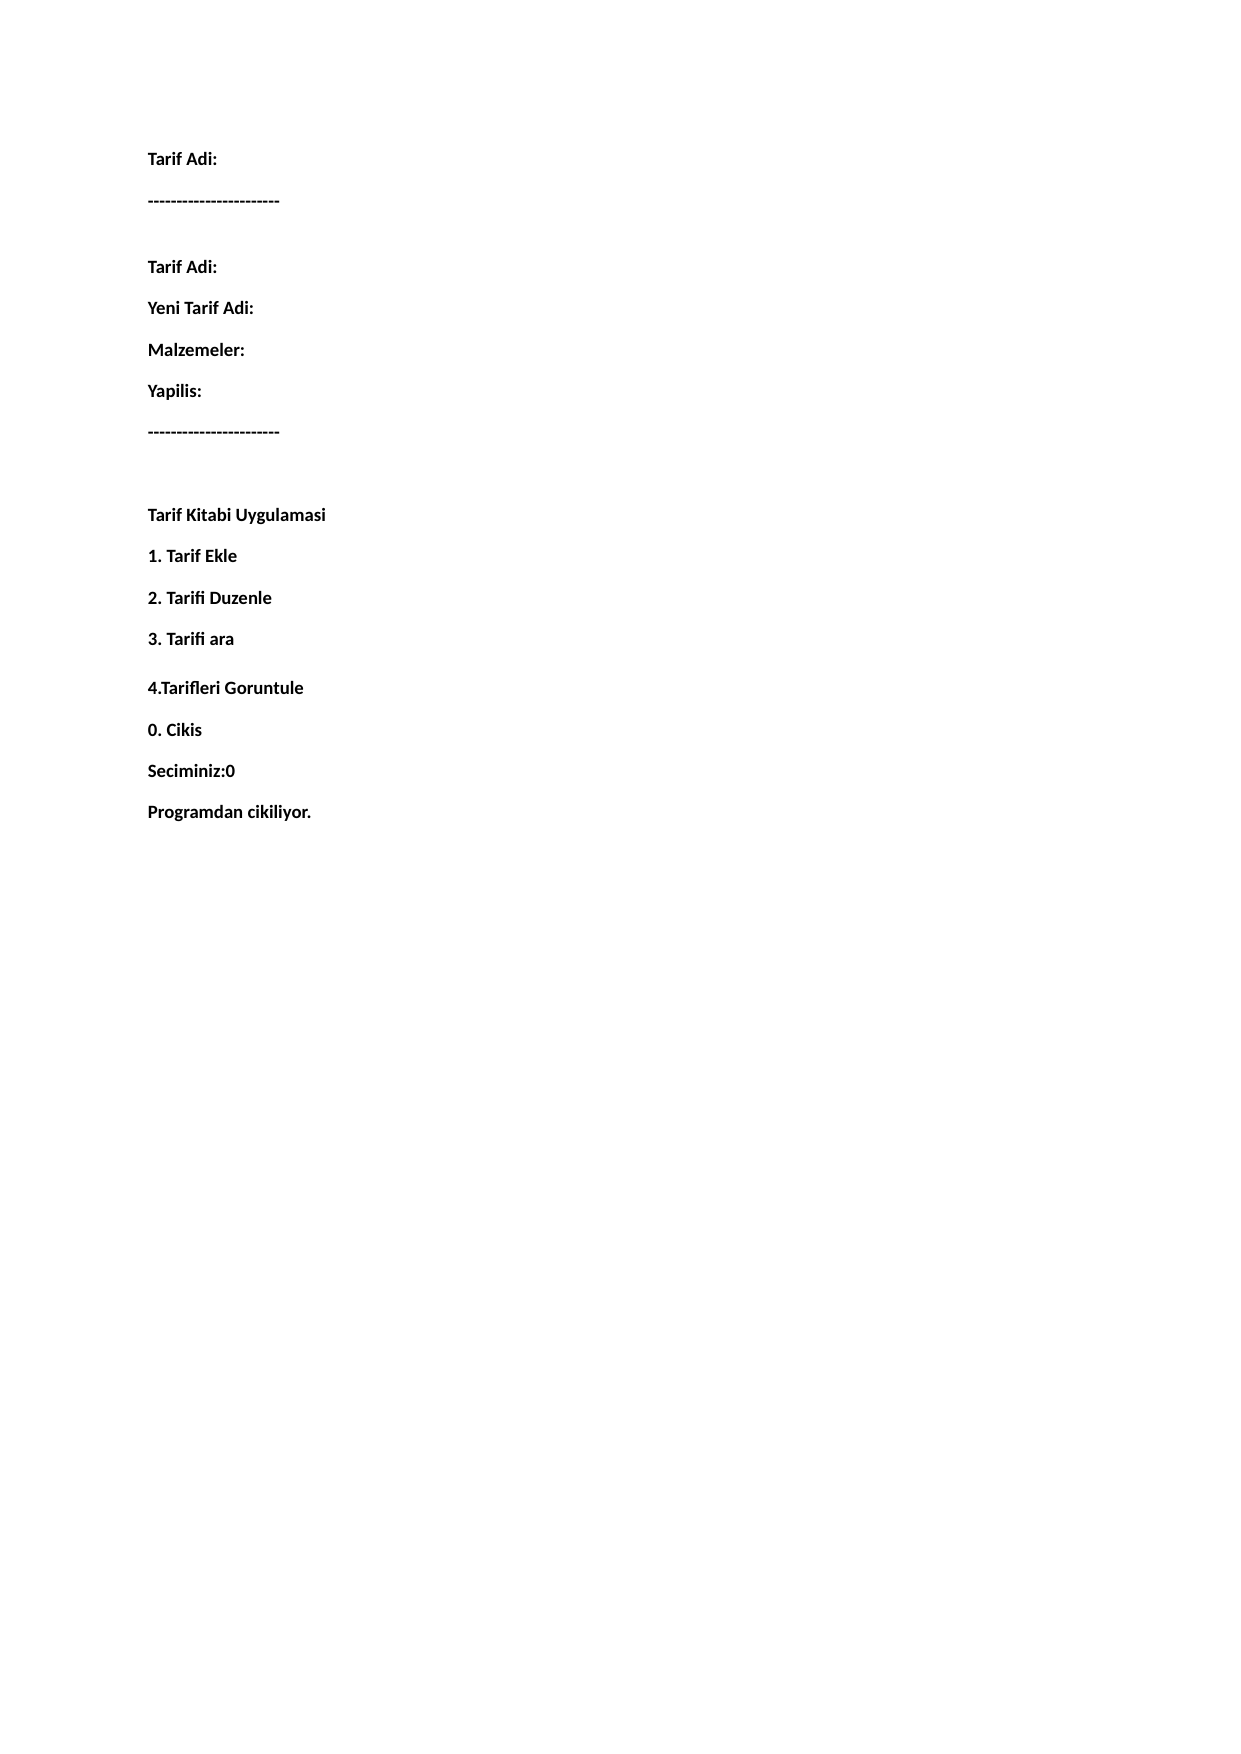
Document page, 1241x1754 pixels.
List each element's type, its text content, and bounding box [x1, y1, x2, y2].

text ----------------------- [148, 189, 1093, 212]
text Tarif Adi: [148, 148, 1093, 171]
text 2. Tarifi Duzenle [148, 586, 1093, 609]
text Seciminiz:0 [148, 759, 1093, 782]
text ----------------------- [148, 420, 1093, 443]
text 0. Cikis [148, 718, 1093, 741]
text Yapilis: [148, 379, 1093, 402]
text 1. Tarif Ekle [148, 544, 1093, 567]
text 3. Tarifi ara 4.Tarifleri Goruntule [148, 627, 1093, 699]
text Yeni Tarif Adi: [148, 296, 1093, 319]
text Tarif Adi: [148, 230, 1093, 278]
text Malzemeler: [148, 338, 1093, 361]
text Programdan cikiliyor. [148, 801, 1093, 823]
text Tarif Kitabi Uygulamasi [148, 503, 1093, 526]
